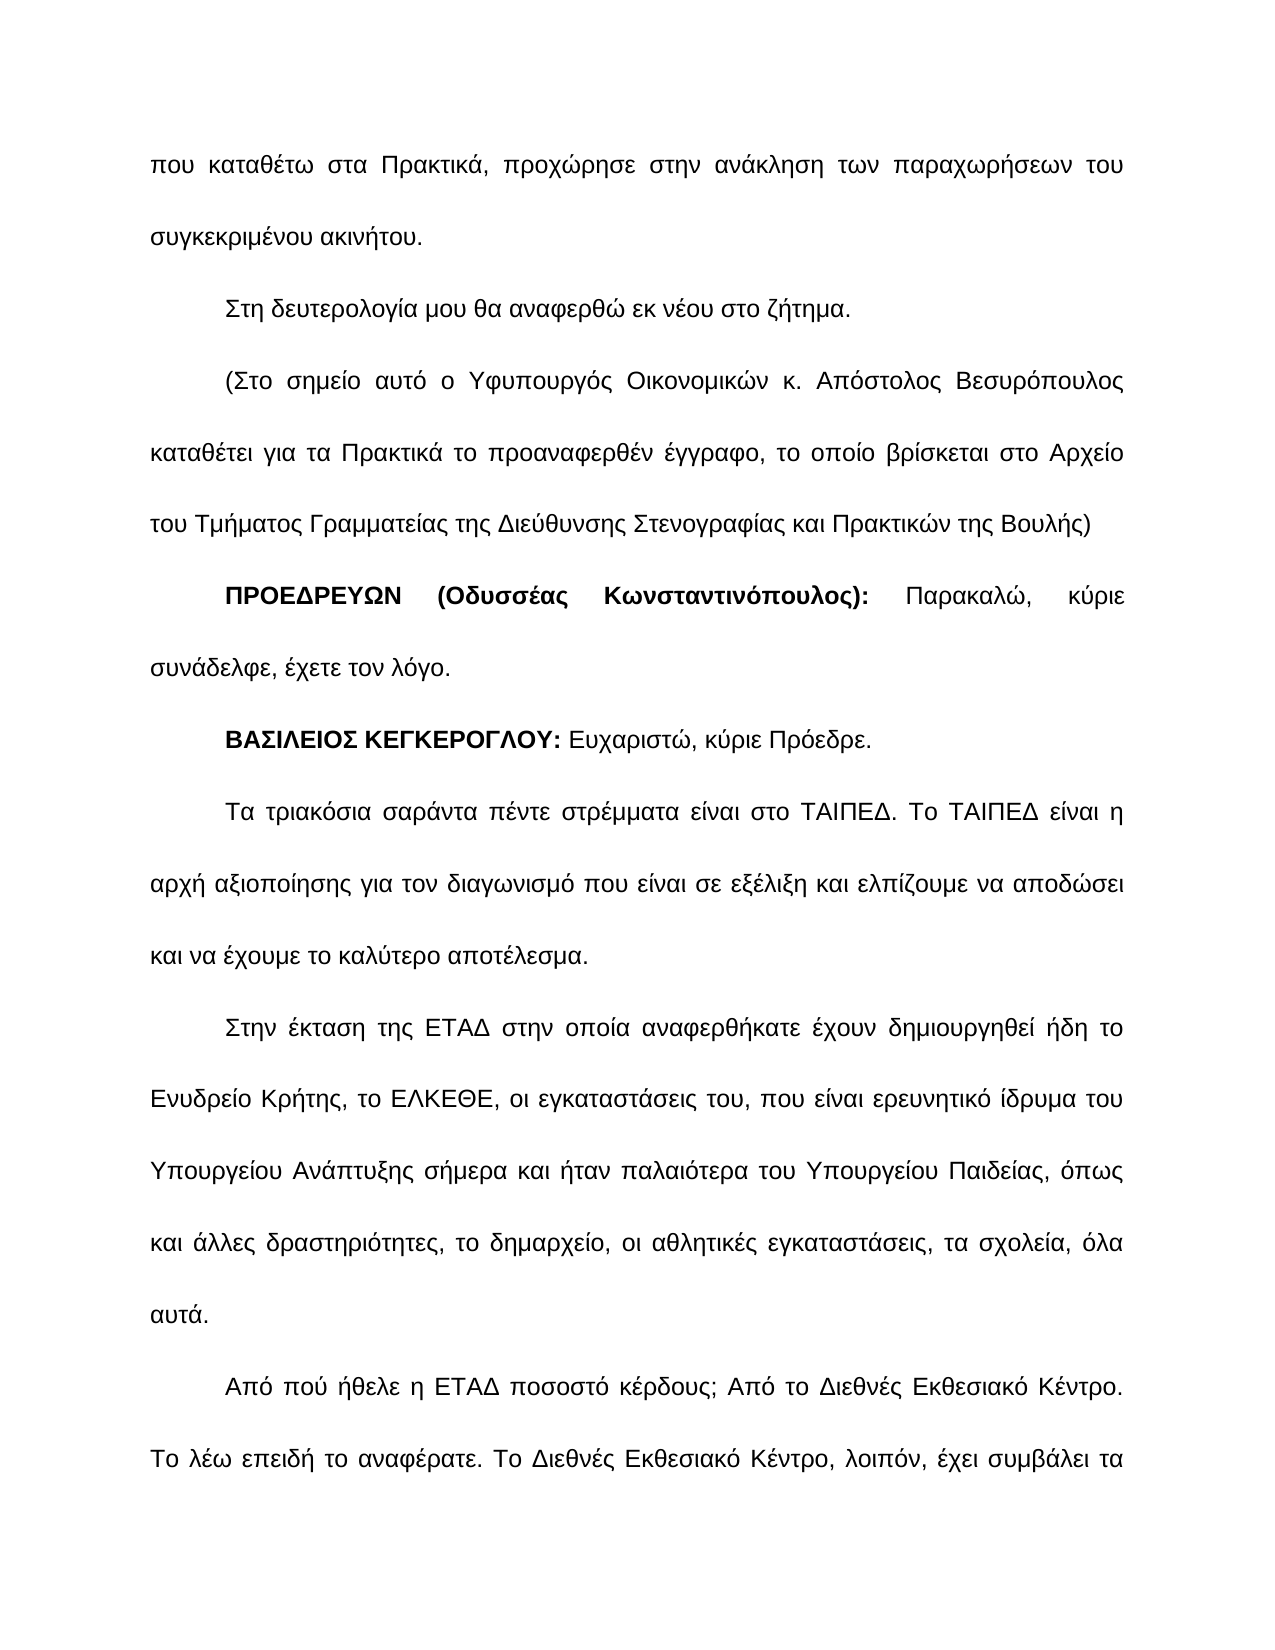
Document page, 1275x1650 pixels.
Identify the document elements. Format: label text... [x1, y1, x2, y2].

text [150, 1372, 1125, 1472]
text Στην έκταση της ΕΤΑΔ στην οποία αναφερθήκατε έχουν δημιουργηθεί ήδη το Ενυδρείο Κρήτης, το ΕΛΚΕΘΕ, οι εγκαταστάσεις του, που είναι ερευνητικό ίδρυμα του Υπουργείου Ανάπτυξης σήμερα και ήταν παλαιότερα του Υπουργείου Παιδείας, όπως και άλλες δραστηριότητες, το δημαρχείο, οι αθλητικές εγκαταστάσεις, τα σχολεία, όλα αυτά. [150, 1012, 1125, 1329]
text Στη δευτερολογία μου θα αναφερθώ εκ νέου στο ζήτημα. [150, 294, 1125, 322]
text ΠΡΟΕΔΡΕΥΩΝ (Οδυσσέας Κωνσταντινόπουλος): Παρακαλώ, κύριε συνάδελφε, έχετε τον λόγο. [150, 581, 1125, 682]
text ΒΑΣΙΛΕΙΟΣ ΚΕΓΚΕΡΟΓΛΟΥ: Ευχαριστώ, κύριε Πρόεδρε. [150, 725, 1125, 754]
text (Στο σημείο αυτό ο Υφυπουργός Οικονομικών κ. Απόστολος Βεσυρόπουλος καταθέτει για τα Πρακτικά το προαναφερθέν έγγραφο, το οποίο βρίσκεται στο Αρχείο του Τμήματος Γραμματείας της Διεύθυνσης Στενογραφίας και Πρακτικών της Βουλής) [150, 366, 1125, 538]
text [150, 150, 1125, 251]
text Τα τριακόσια σαράντα πέντε στρέμματα είναι στο ΤΑΙΠΕΔ. Το ΤΑΙΠΕΔ είναι η αρχή αξιοποίησης για τον διαγωνισμό που είναι σε εξέλιξη και ελπίζουμε να αποδώσει και να έχουμε το καλύτερο αποτέλεσμα. [150, 797, 1125, 969]
